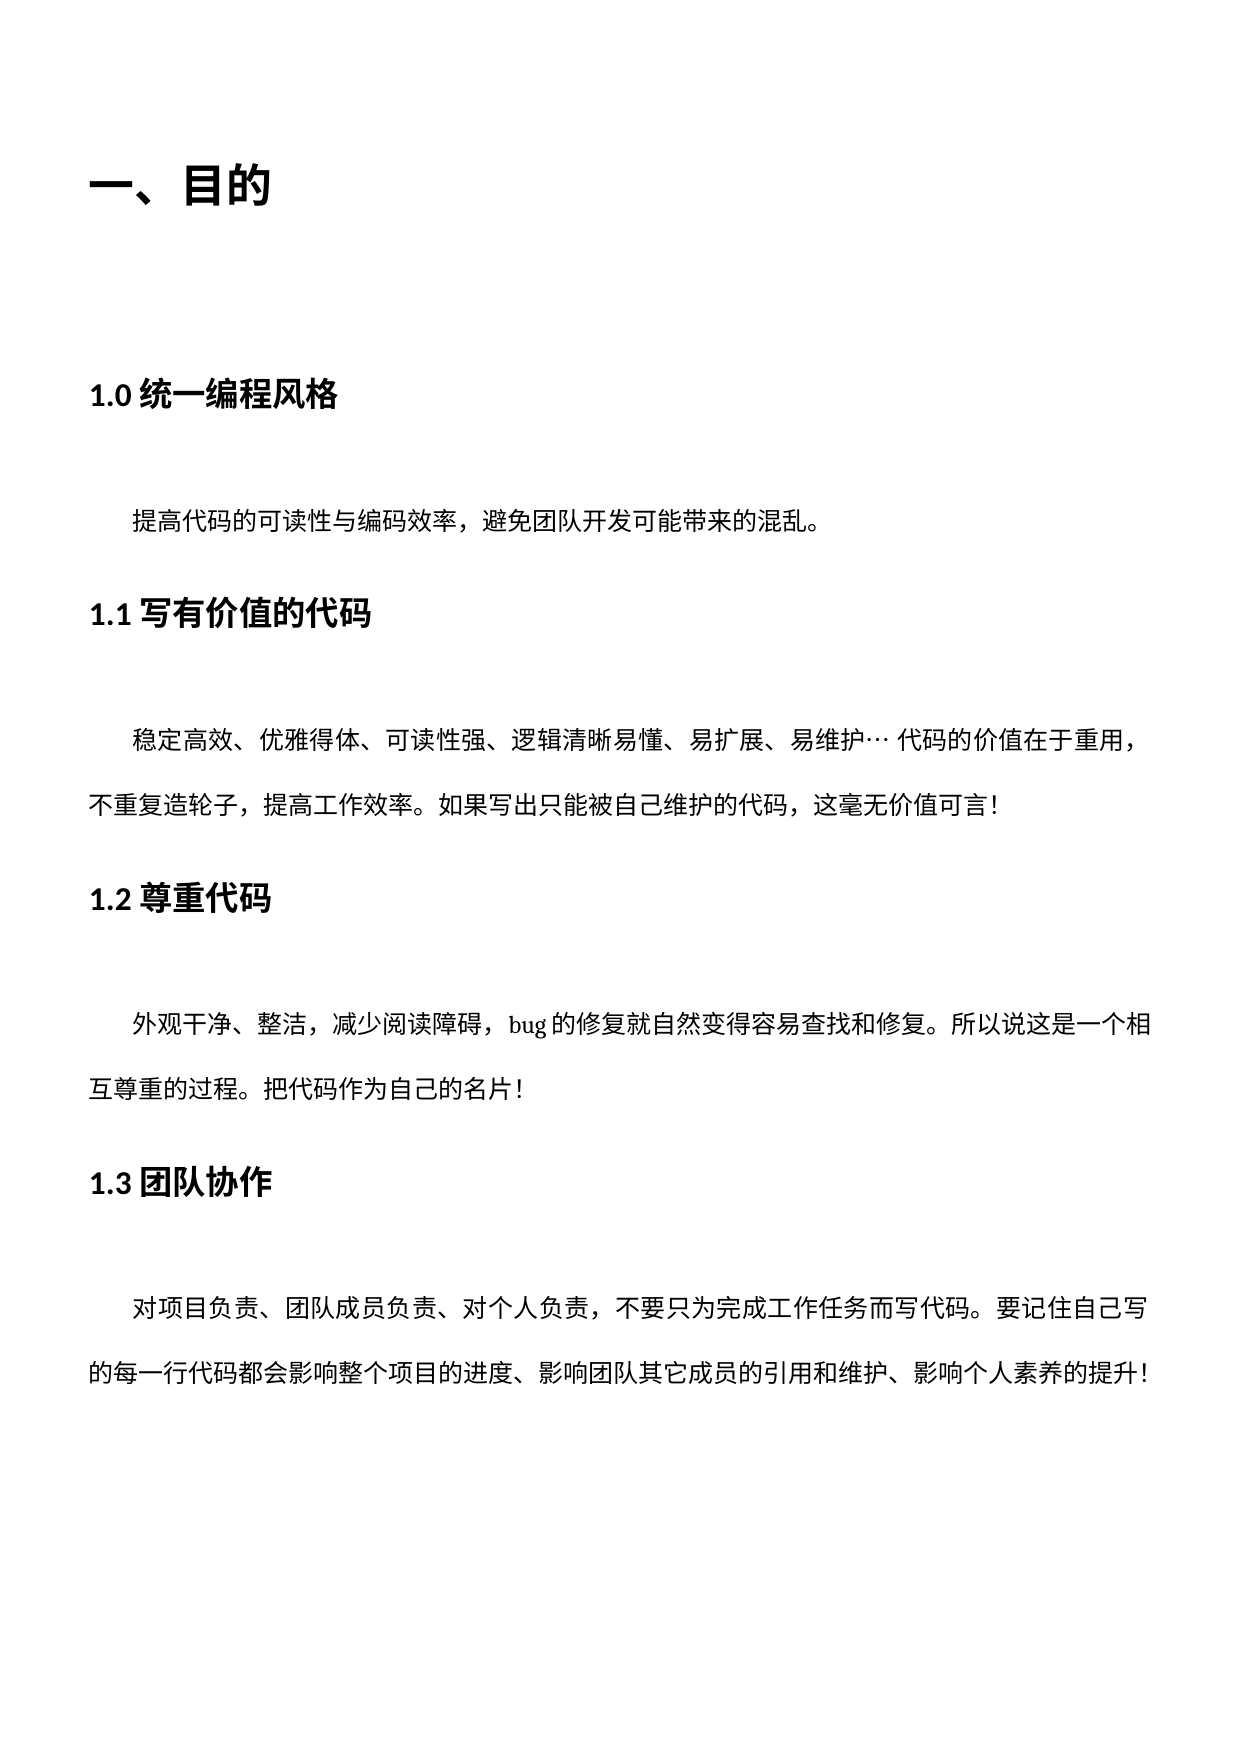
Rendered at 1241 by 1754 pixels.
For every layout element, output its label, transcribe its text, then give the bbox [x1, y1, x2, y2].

text 提高代码的可读性与编码效率，避免团队开发可能带来的混乱。 [89, 487, 1152, 552]
text 外观干净、整洁，减少阅读障碍，bug的修复就自然变得容易查找和修复。所以说这是一个相互尊重的过程。把代码作为自己的名片！ [89, 990, 1152, 1120]
subtitle 1.3 团队协作 [89, 1147, 1152, 1212]
subtitle 1.1 写有价值的代码 [89, 579, 1152, 644]
subtitle 一、目的 [89, 134, 1152, 232]
text 对项目负责、团队成员负责、对个人负责，不要只为完成工作任务而写代码。要记住自己写的每一行代码都会影响整个项目的进度、影响团队其它成员的引用和维护、影响个人素养的提升！ [89, 1274, 1152, 1404]
subtitle 1.2 尊重代码 [89, 863, 1152, 928]
subtitle 1.0 统一编程风格 [89, 359, 1152, 424]
text 稳定高效、优雅得体、可读性强、逻辑清晰易懂、易扩展、易维护… 代码的价值在于重用，不重复造轮子，提高工作效率。如果写出只能被自己维护的代码，这毫无价值可言！ [89, 706, 1152, 836]
